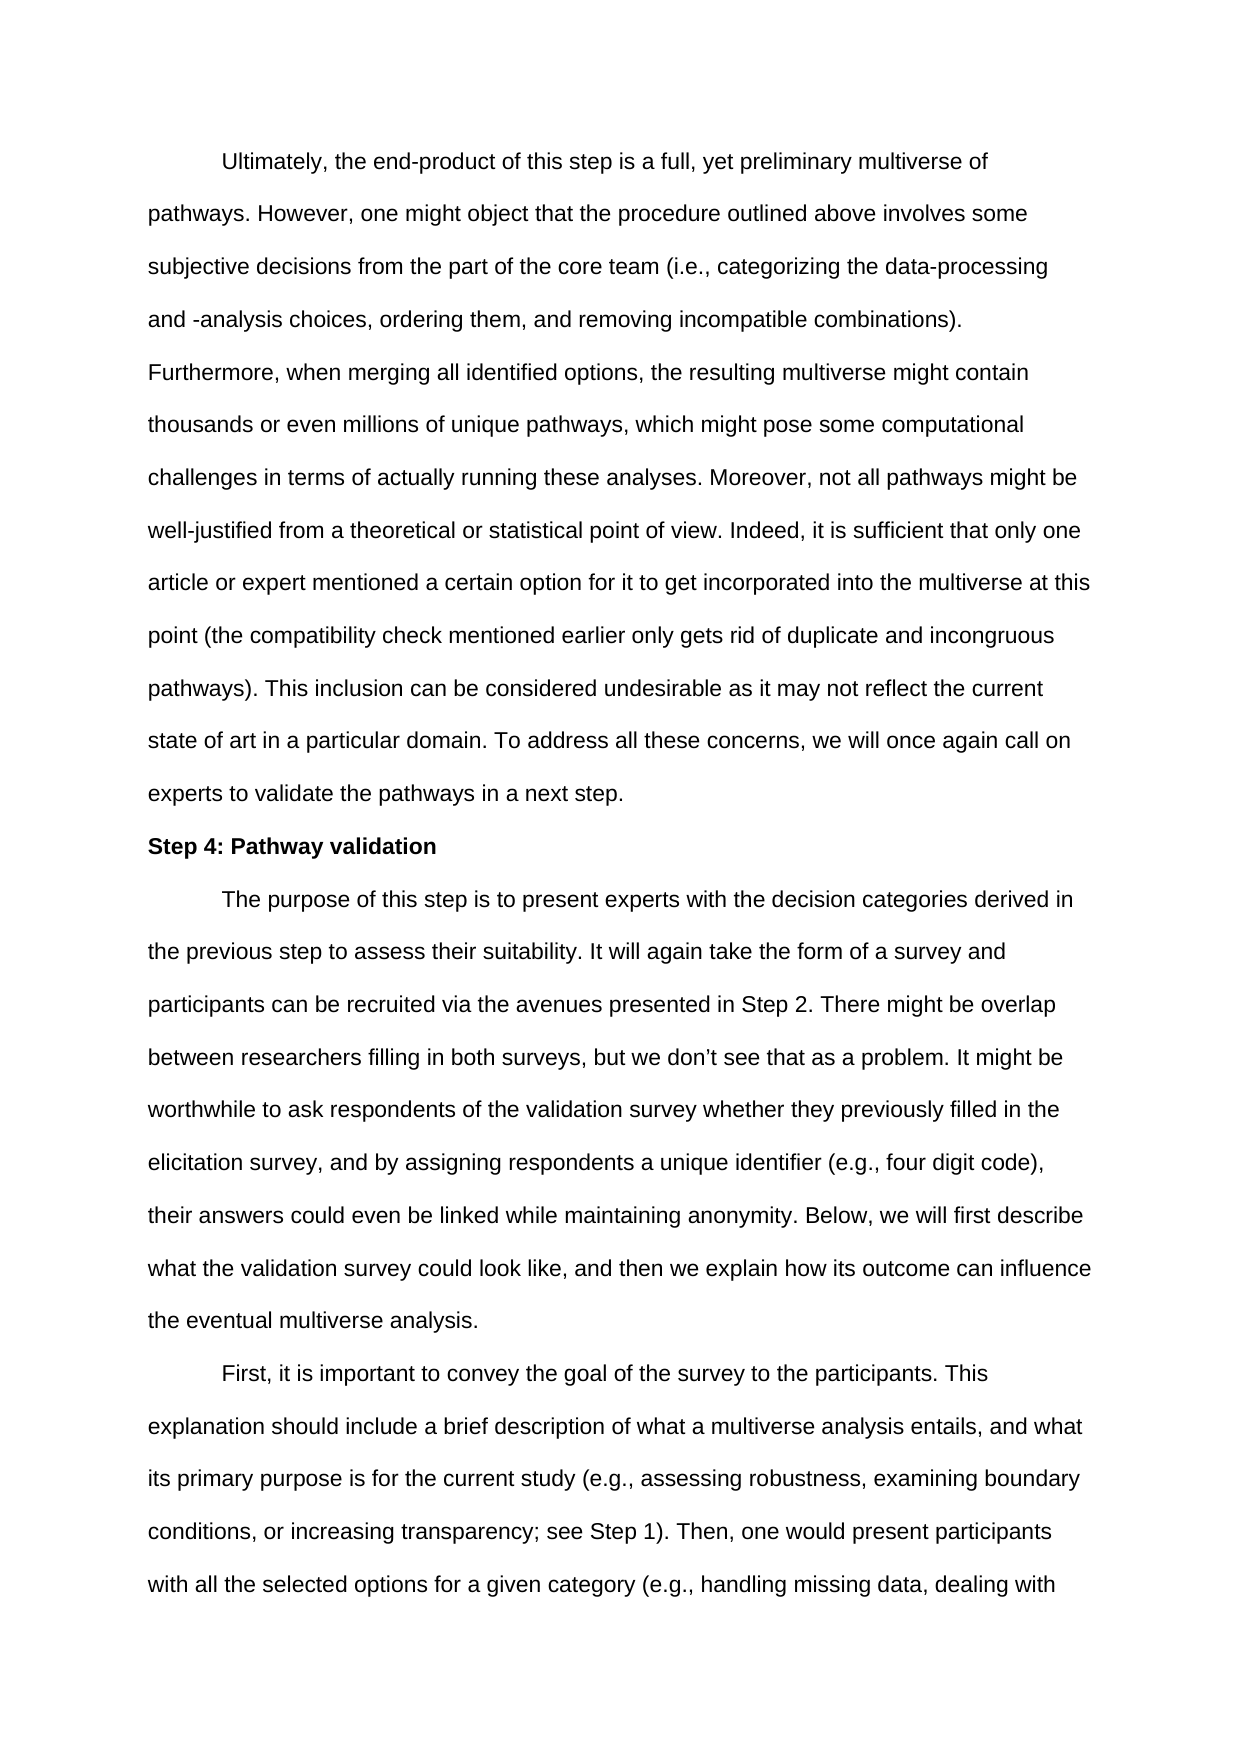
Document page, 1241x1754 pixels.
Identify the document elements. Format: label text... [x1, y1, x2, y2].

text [148, 1360, 1093, 1597]
text The purpose of this step is to present experts with the decision categories derived in the previous step to assess their suitability. It will again take the form of a survey and participants can be recruited via the avenues presented in Step 2. There might be overlap between researchers filling in both surveys, but we don’t see that as a problem. It might be worthwhile to ask respondents of the validation survey whether they previously filled in the elicitation survey, and by assigning respondents a unique identifier (e.g., four digit code), their answers could even be linked while maintaining anonymity. Below, we will first describe what the validation survey could look like, and then we explain how its outcome can influence the eventual multiverse analysis. [148, 886, 1093, 1333]
text Step 4: Pathway validation [148, 833, 1093, 859]
text Ultimately, the end-product of this step is a full, yet preliminary multiverse of pathways. However, one might object that the procedure outlined above involves some subjective decisions from the part of the core team (i.e., categorizing the data-processing and -analysis choices, ordering them, and removing incompatible combinations). Furthermore, when merging all identified options, the resulting multiverse might contain thousands or even millions of unique pathways, which might pose some computational challenges in terms of actually running these analyses. Moreover, not all pathways might be well-justified from a theoretical or statistical point of view. Indeed, it is sufficient that only one article or expert mentioned a certain option for it to get incorporated into the multiverse at this point (the compatibility check mentioned earlier only gets rid of duplicate and incongruous pathways). This inclusion can be considered undesirable as it may not reflect the current state of art in a particular domain. To address all these concerns, we will once again call on experts to validate the pathways in a next step. [148, 148, 1093, 806]
